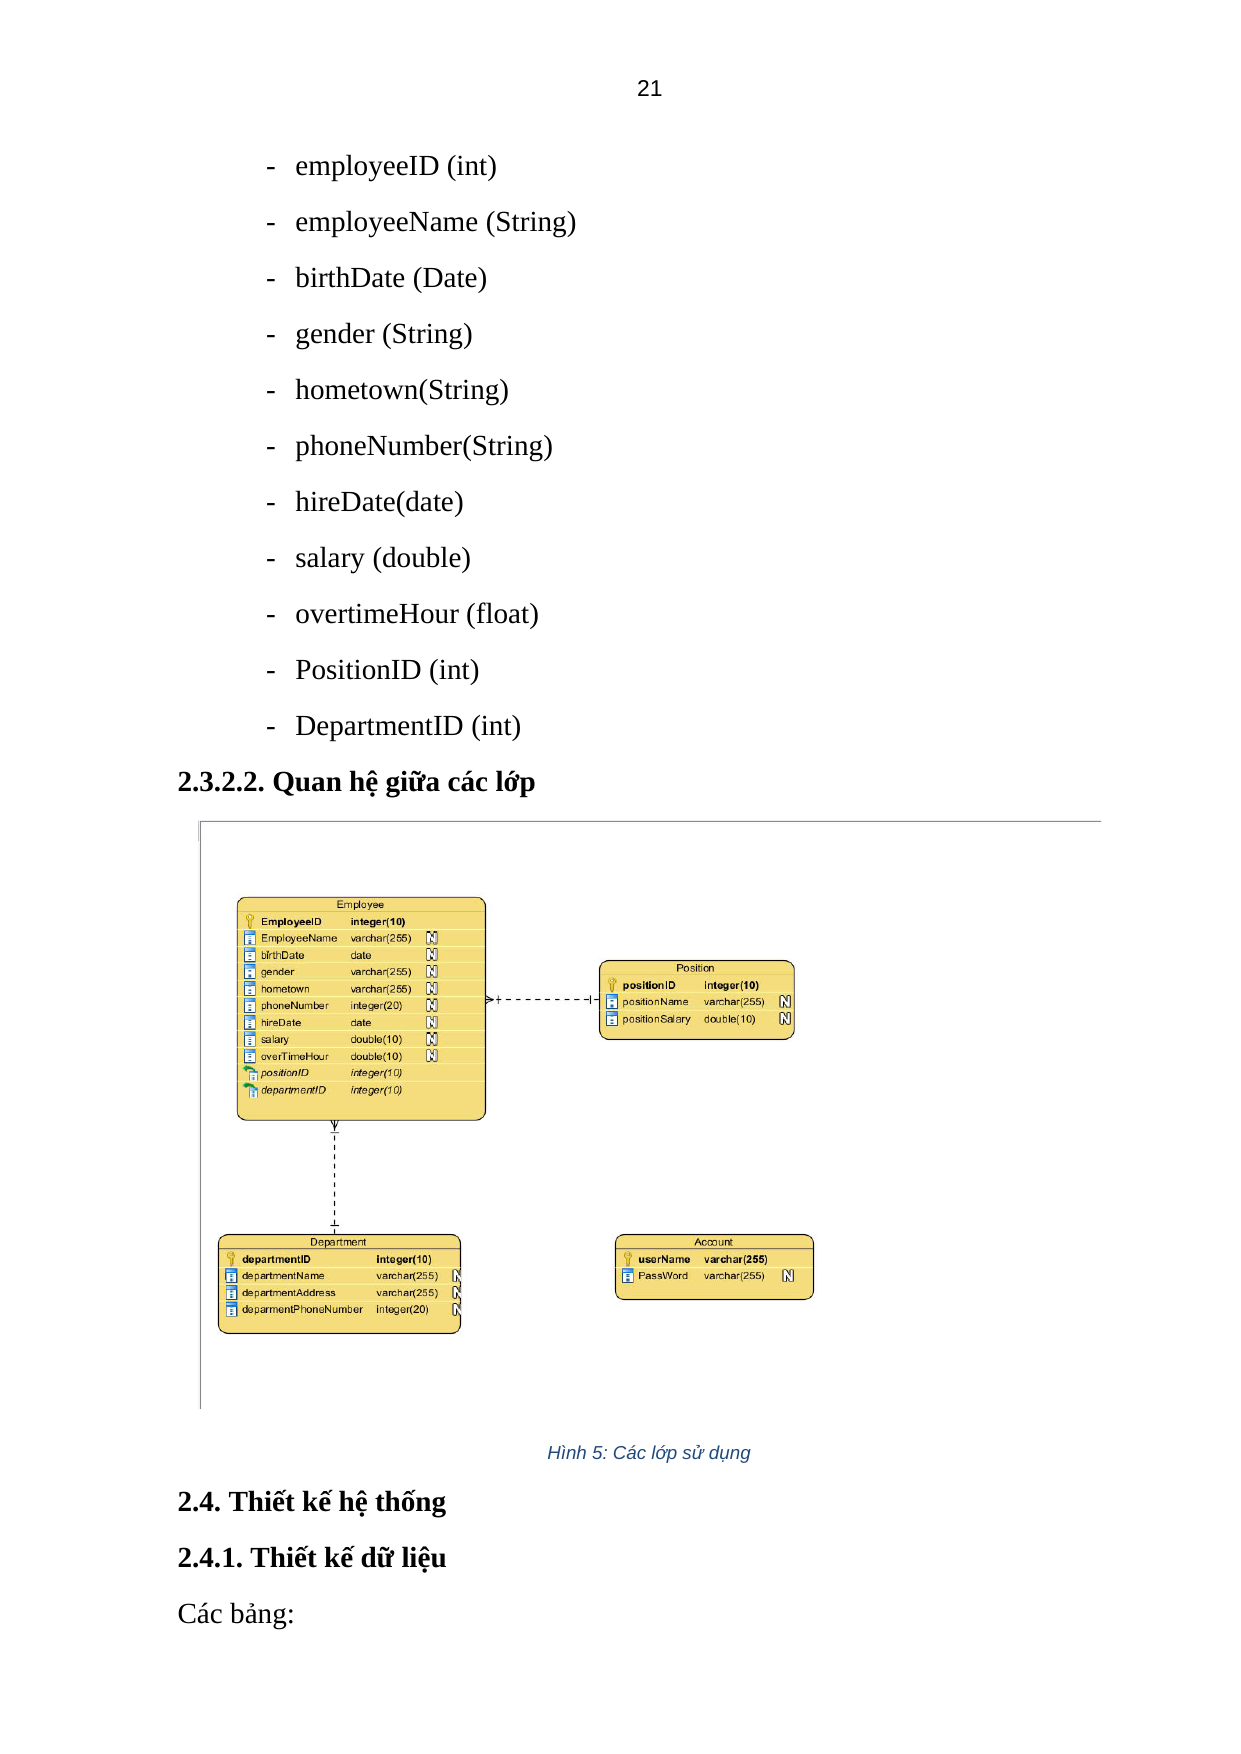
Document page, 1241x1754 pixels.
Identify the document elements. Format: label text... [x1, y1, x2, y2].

text Các bảng: [177, 1596, 1122, 1630]
list phoneNumber(String) [266, 428, 1122, 461]
list hireDate(date) [266, 484, 1122, 517]
list salary (double) [266, 540, 1122, 573]
subtitle 2.4. Thiết kế hệ thống [177, 1484, 1122, 1518]
list employeeName (String) [266, 204, 1122, 237]
list PositionID (int) [266, 652, 1122, 686]
list DepartmentID (int) [266, 708, 1122, 742]
text Hình 5: Các lớp sử dụng [177, 1442, 1122, 1463]
list birthDate (Date) [266, 260, 1122, 293]
list employeeID (int) [266, 148, 1122, 181]
picture [198, 820, 1102, 1409]
list gender (String) [266, 316, 1122, 349]
subtitle 2.3.2.2. Quan hệ giữa các lớp [177, 764, 1122, 798]
list hometown(String) [266, 372, 1122, 405]
list overtimeHour (float) [266, 596, 1122, 629]
subtitle 2.4.1. Thiết kế dữ liệu [177, 1540, 1122, 1574]
